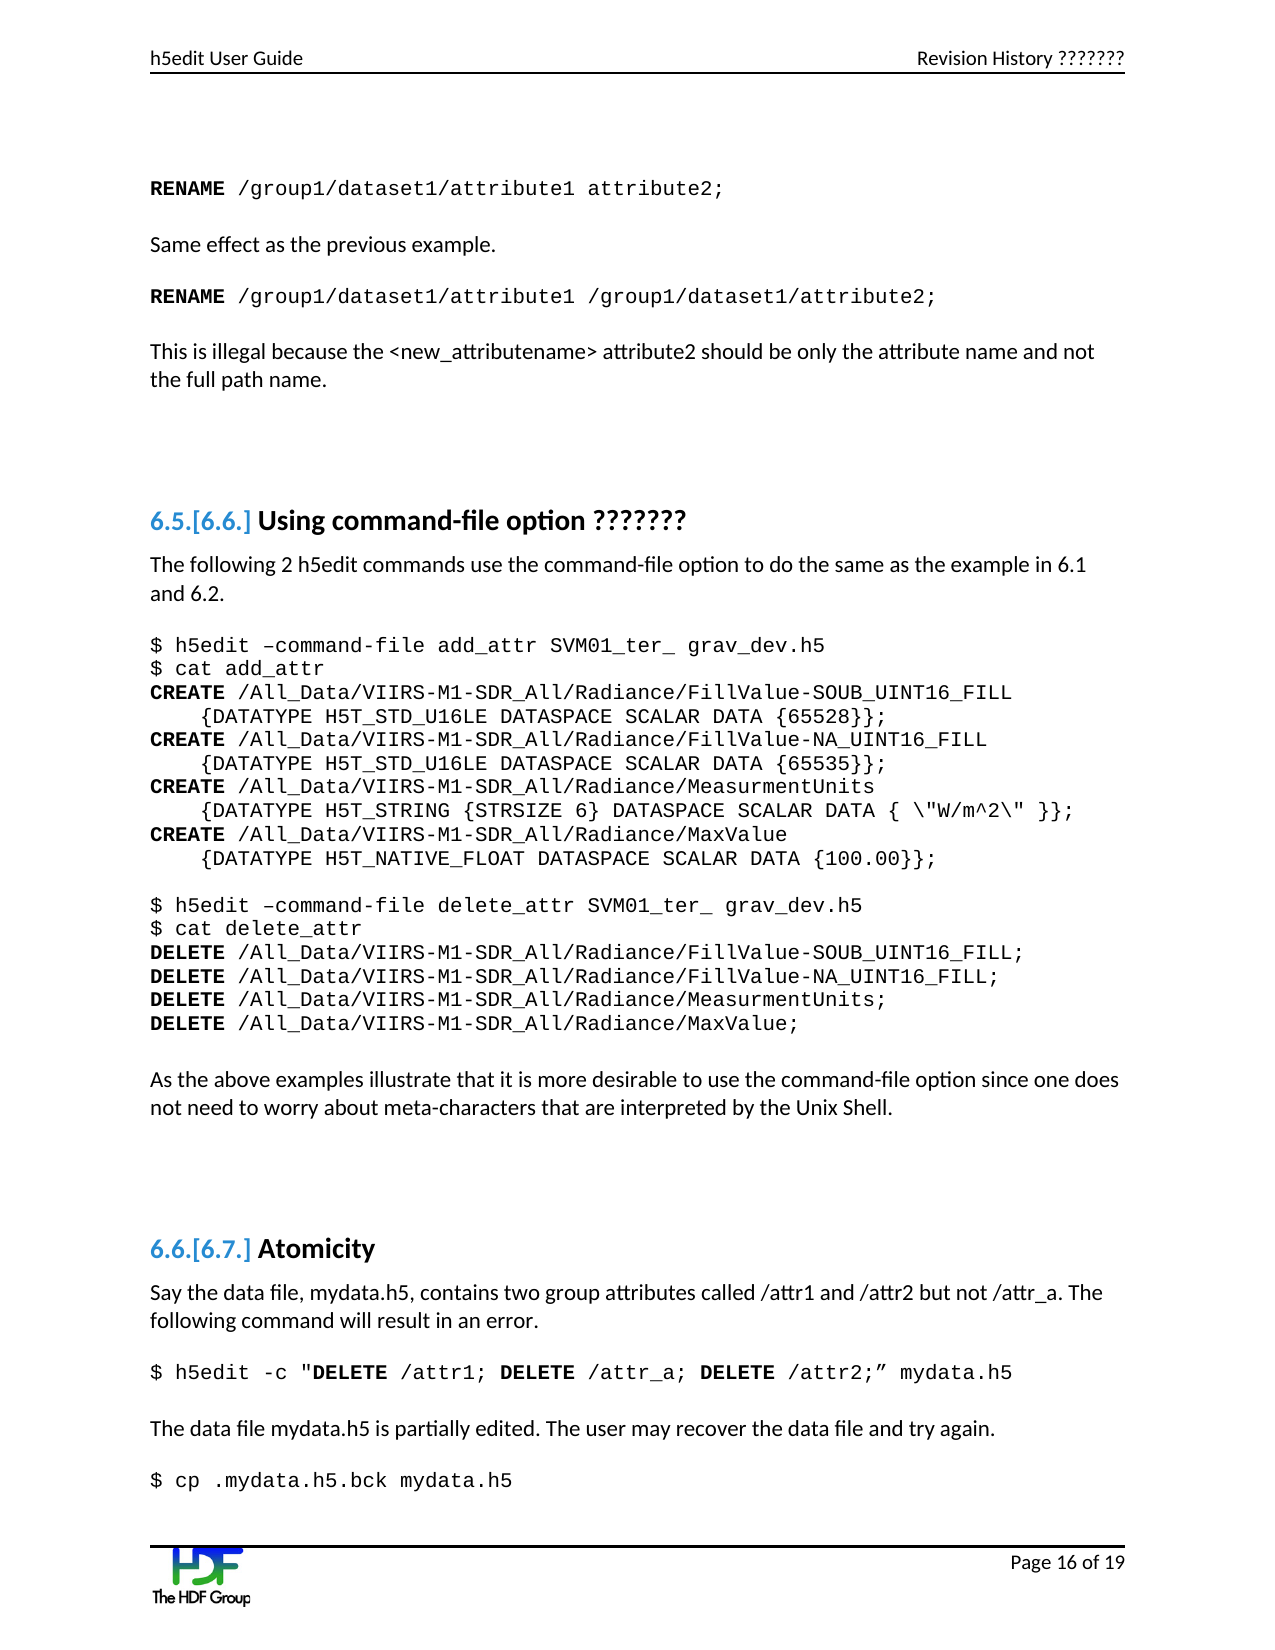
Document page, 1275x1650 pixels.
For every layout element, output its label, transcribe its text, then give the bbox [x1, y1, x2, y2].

text CREATE /All_Data/VIIRS-M1-SDR_All/Radiance/MaxValue [150, 824, 1125, 847]
text DELETE /All_Data/VIIRS-M1-SDR_All/Radiance/MeasurmentUnits; [150, 989, 1125, 1013]
text {DATATYPE H5T_STD_U16LE DATASPACE SCALAR DATA {65535}}; [150, 753, 1125, 777]
text $ cat delete_attr [150, 918, 1125, 942]
text RENAME /group1/dataset1/attribute1 attribute2; [150, 178, 1125, 202]
text Say the data file, mydata.h5, contains two group attributes called /attr1 and /attr2 but not /attr_a. The following command will result in an error. [150, 1278, 1125, 1334]
text DELETE /All_Data/VIIRS-M1-SDR_All/Radiance/FillValue-NA_UINT16_FILL; [150, 966, 1125, 989]
picture [152, 1548, 251, 1607]
text As the above examples illustrate that it is more desirable to use the command-file option since one does not need to worry about meta-characters that are interpreted by the Unix Shell. [150, 1065, 1125, 1121]
text $ cp .mydata.h5.bck mydata.h5 [150, 1470, 1125, 1493]
subtitle Atomicity [150, 1230, 1125, 1265]
text $ h5edit –command-file add_attr SVM01_ter_ grav_dev.h5 [150, 635, 1125, 658]
text CREATE /All_Data/VIIRS-M1-SDR_All/Radiance/FillValue-SOUB_UINT16_FILL [150, 682, 1125, 706]
text This is illegal because the <new_attributename> attribute2 should be only the attribute name and not the full path name. [150, 337, 1125, 393]
text {DATATYPE H5T_STD_U16LE DATASPACE SCALAR DATA {65528}}; [150, 706, 1125, 729]
text CREATE /All_Data/VIIRS-M1-SDR_All/Radiance/FillValue-NA_UINT16_FILL [150, 729, 1125, 753]
text Same effect as the previous example. [150, 230, 1125, 258]
text $ h5edit –command-file delete_attr SVM01_ter_ grav_dev.h5 [150, 895, 1125, 918]
text DELETE /All_Data/VIIRS-M1-SDR_All/Radiance/MaxValue; [150, 1013, 1125, 1037]
text {DATATYPE H5T_STRING {STRSIZE 6} DATASPACE SCALAR DATA { \"W/m^2\" }}; [150, 800, 1125, 824]
text The data file mydata.h5 is partially edited. The user may recover the data file and try again. [150, 1414, 1125, 1442]
text RENAME /group1/dataset1/attribute1 /group1/dataset1/attribute2; [150, 286, 1125, 309]
subtitle Using command-file option ??????? [150, 502, 1125, 538]
text CREATE /All_Data/VIIRS-M1-SDR_All/Radiance/MeasurmentUnits [150, 777, 1125, 800]
text $ cat add_attr [150, 658, 1125, 682]
text {DATATYPE H5T_NATIVE_FLOAT DATASPACE SCALAR DATA {100.00}}; [150, 847, 1125, 871]
text $ h5edit -c "DELETE /attr1; DELETE /attr_a; DELETE /attr2;” mydata.h5 [150, 1362, 1125, 1386]
text DELETE /All_Data/VIIRS-M1-SDR_All/Radiance/FillValue-SOUB_UINT16_FILL; [150, 942, 1125, 966]
text The following 2 h5edit commands use the command-file option to do the same as the example in 6.1 and 6.2. [150, 551, 1125, 607]
